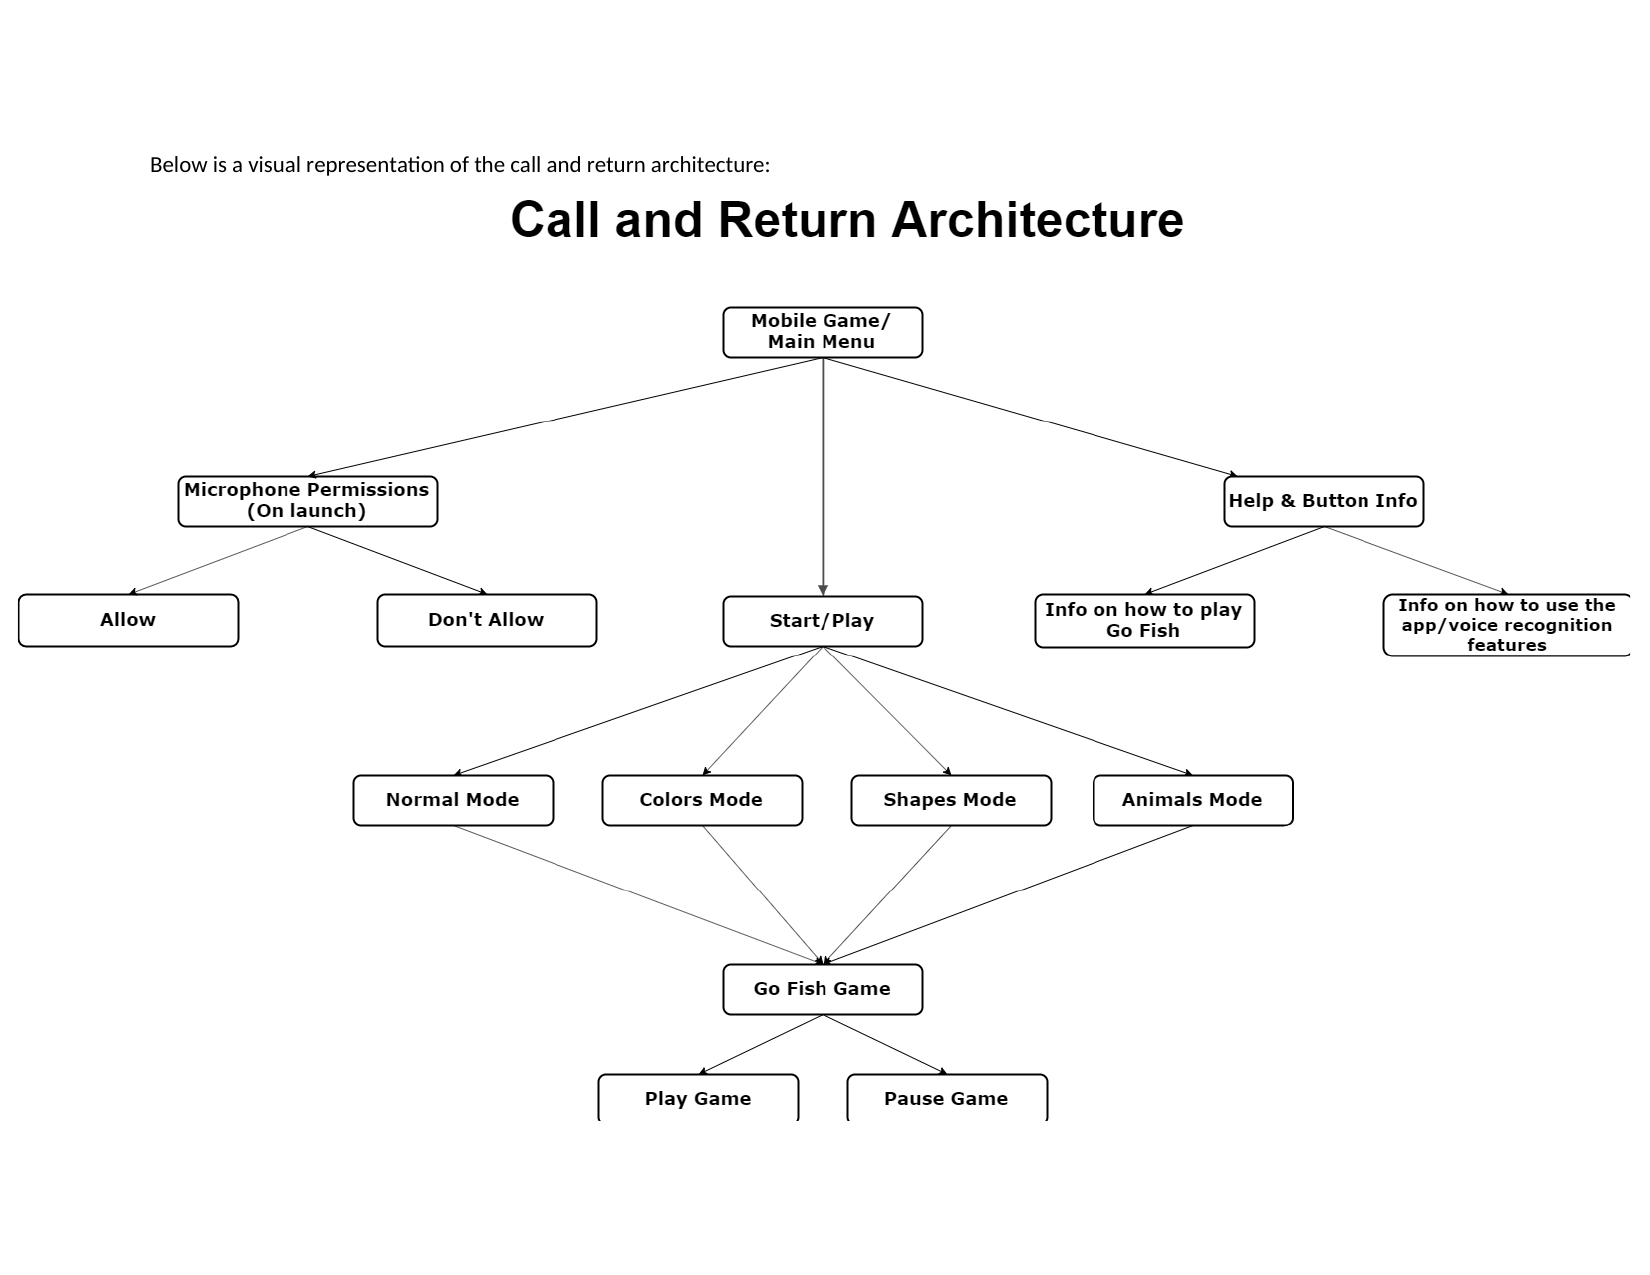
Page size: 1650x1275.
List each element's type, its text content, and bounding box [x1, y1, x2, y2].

text Below is a visual representation of the call and return architecture: [150, 150, 1500, 178]
picture [17, 192, 1629, 1122]
